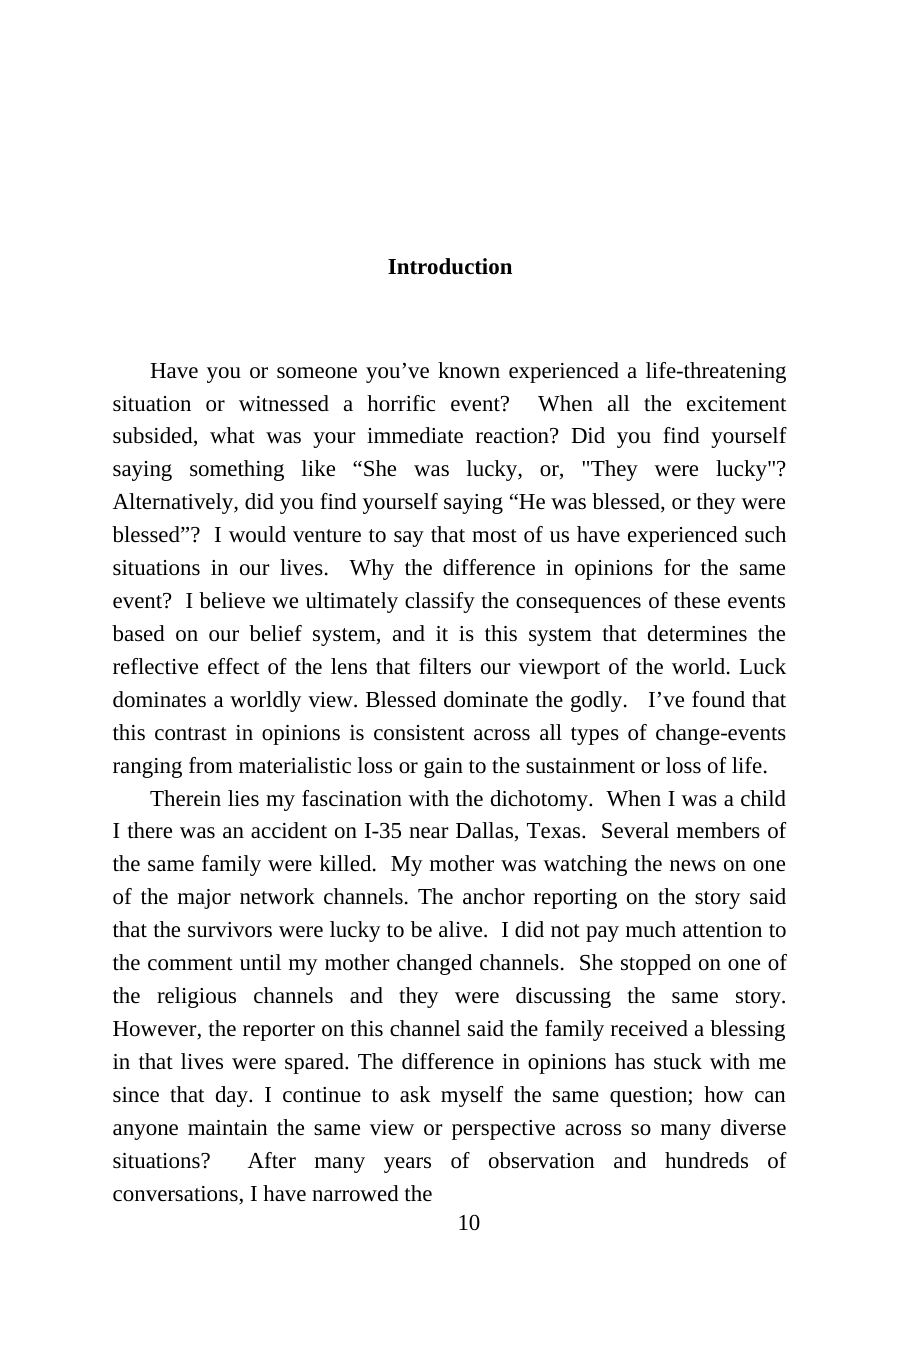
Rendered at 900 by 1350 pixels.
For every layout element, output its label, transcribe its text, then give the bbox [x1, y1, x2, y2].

text Introduction [112, 253, 787, 280]
text Therein lies my fascination with the dichotomy. When I was a child I there was an accident on I-35 near Dallas, Texas. Several members of the same family were killed. My mother was watching the news on one of the major network channels. The anchor reporting on the story said that the survivors were lucky to be alive. I did not pay much attention to the comment until my mother changed channels. She stopped on one of the religious channels and they were discussing the same story. However, the reporter on this channel said the family received a blessing in that lives were spared. The difference in opinions has stuck with me since that day. I continue to ask myself the same question; how can anyone maintain the same view or perspective across so many diverse situations? After many years of observation and hundreds of conversations, I have narrowed the [112, 784, 787, 1206]
text Have you or someone you’ve known experienced a life-threatening situation or witnessed a horrific event? When all the excitement subsided, what was your immediate reaction? Did you find yourself saying something like “She was lucky, or, "They were lucky"? Alternatively, did you find yourself saying “He was blessed, or they were blessed”? I would venture to say that most of us have experienced such situations in our lives. Why the difference in opinions for the same event? I believe we ultimately classify the consequences of these events based on our belief system, and it is this system that determines the reflective effect of the lens that filters our viewport of the world. Luck dominates a worldly view. Blessed dominate the godly. I’ve found that this contrast in opinions is consistent across all types of change-events ranging from materialistic loss or gain to the sustainment or loss of life. [112, 357, 787, 778]
